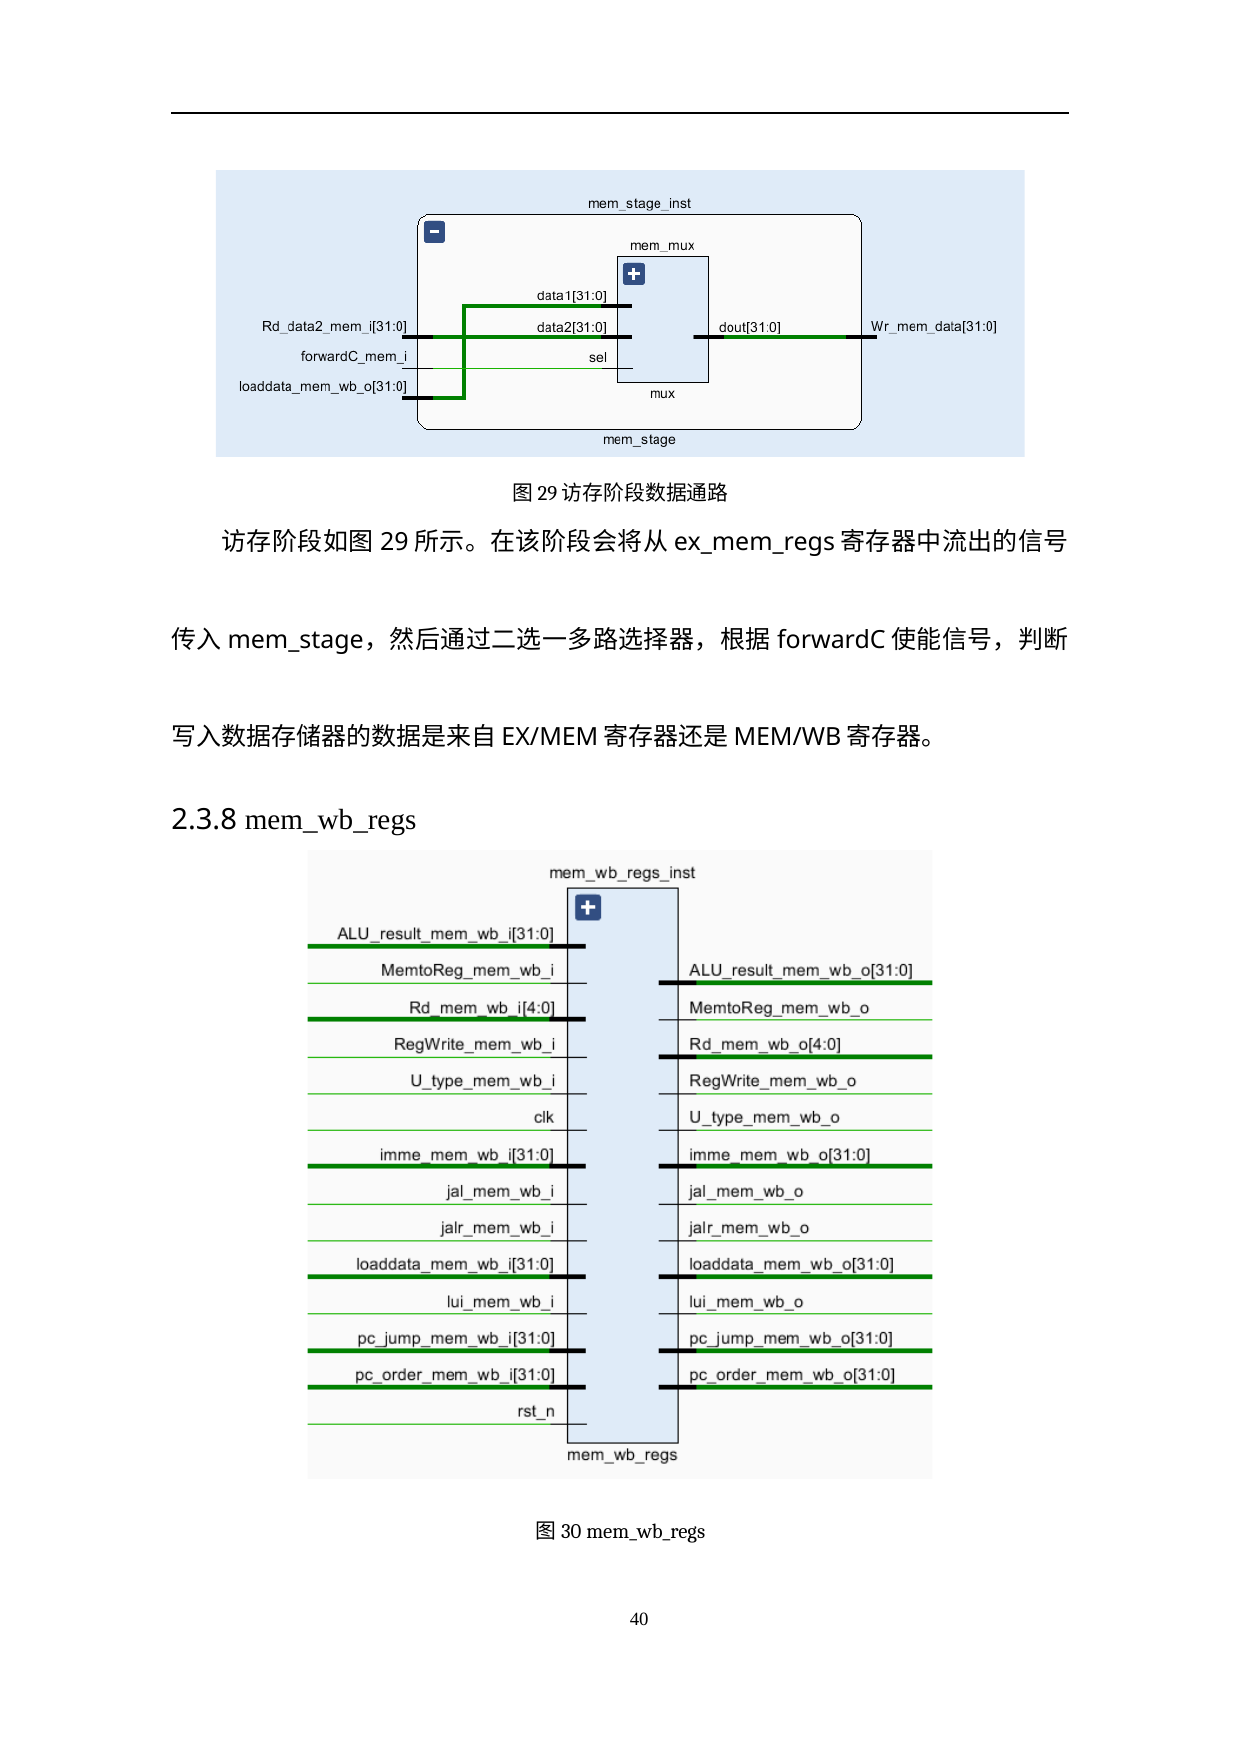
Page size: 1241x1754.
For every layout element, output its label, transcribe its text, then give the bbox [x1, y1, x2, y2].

picture [215, 170, 1025, 457]
text 图 30 mem_wb_regs [171, 1513, 1069, 1546]
picture [307, 850, 933, 1479]
text 图 29 访存阶段数据通路 [171, 475, 1069, 507]
text 访存阶段如图 29所示。在该阶段会将从ex_mem_regs寄存器中流出的信号传入mem_stage，然后通过二选一多路选择器，根据forwardC使能信号，判断写入数据存储器的数据是来自EX/MEM寄存器还是MEM/WB寄存器。 [171, 507, 1069, 767]
text mem_wb_regs [171, 786, 1069, 851]
